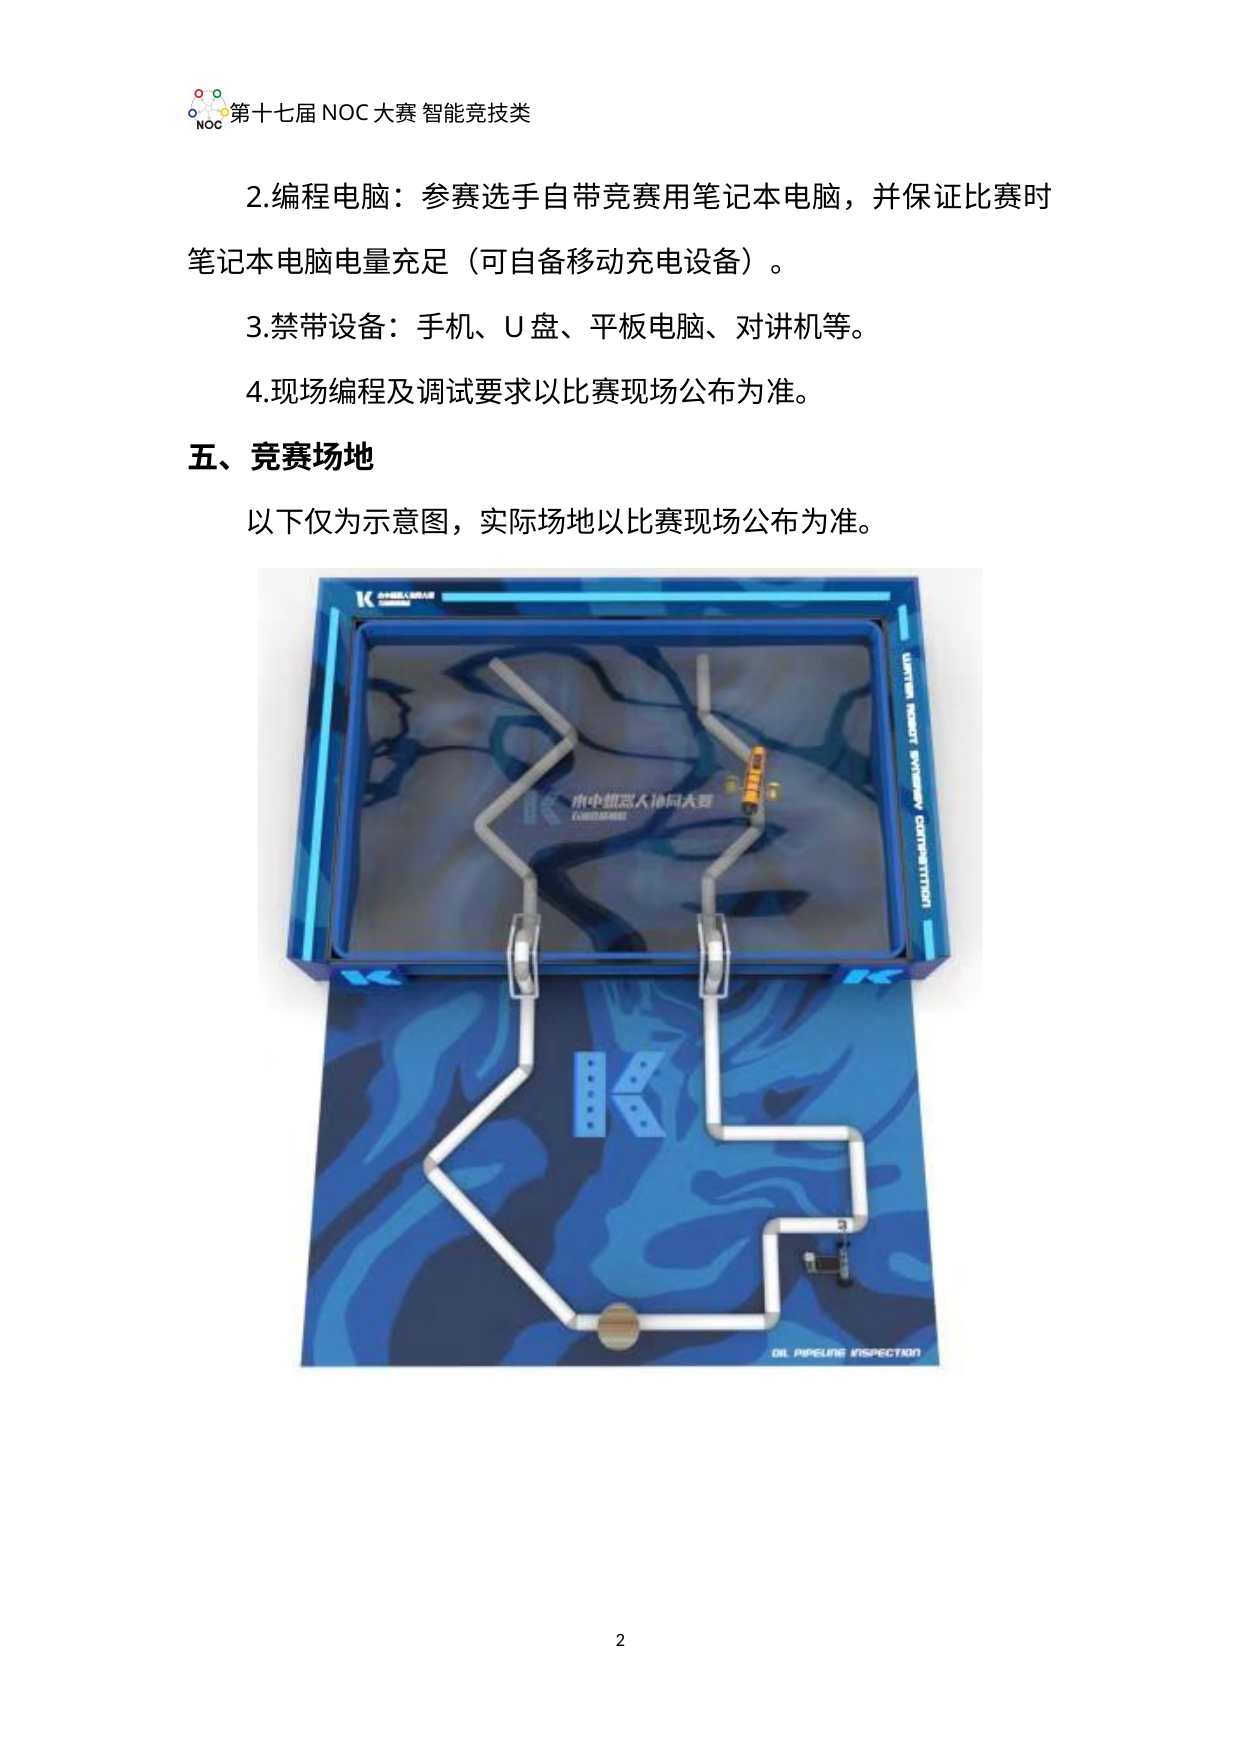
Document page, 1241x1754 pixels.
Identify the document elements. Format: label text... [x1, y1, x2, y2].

text 2.编程电脑：参赛选手自带竞赛用笔记本电脑，并保证比赛时笔记本电脑电量充足（可自备移动充电设备）。 [187, 162, 1053, 292]
text 3.禁带设备：手机、U盘、平板电脑、对讲机等。 [187, 292, 1053, 357]
picture [187, 88, 230, 130]
text 4.现场编程及调试要求以比赛现场公布为准。 [187, 357, 1053, 422]
subtitle 五、竞赛场地 [187, 422, 1053, 487]
picture [257, 568, 983, 1378]
text 以下仅为示意图，实际场地以比赛现场公布为准。 [187, 487, 1053, 552]
